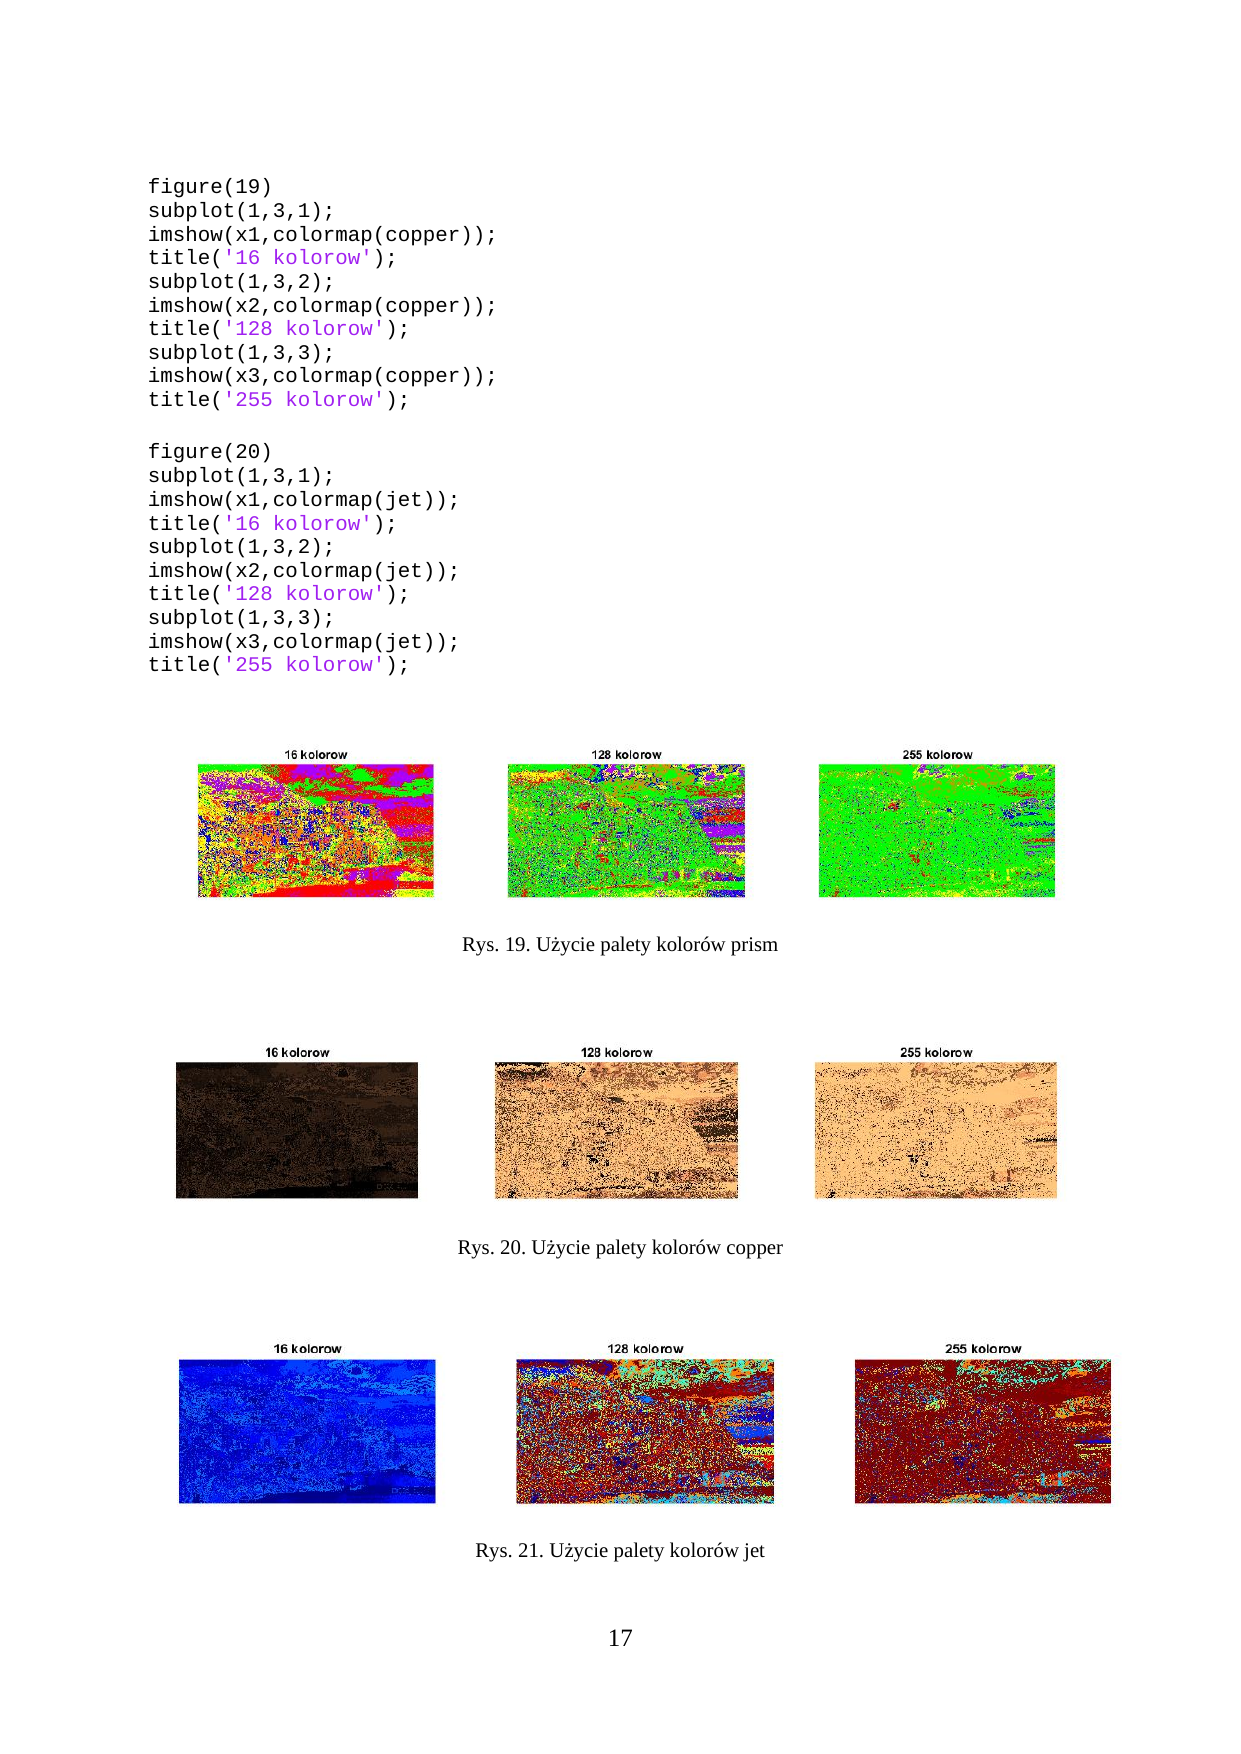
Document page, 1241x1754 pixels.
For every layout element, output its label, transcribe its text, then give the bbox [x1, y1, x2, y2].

picture [147, 1331, 1130, 1538]
text figure(20) [148, 442, 1093, 465]
text title('16 kolorow'); [148, 512, 1093, 536]
picture [160, 1028, 1080, 1235]
text title('128 kolorow'); [148, 318, 1093, 342]
text imshow(x3,colormap(copper)); [148, 366, 1093, 389]
text imshow(x3,colormap(jet)); [148, 631, 1093, 654]
text imshow(x1,colormap(jet)); [148, 489, 1093, 512]
text Rys. 19. Użycie palety kolorów prism [148, 932, 1093, 956]
text title('128 kolorow'); [148, 583, 1093, 607]
text title('16 kolorow'); [148, 247, 1093, 271]
text Rys. 21. Użycie palety kolorów jet [148, 1538, 1093, 1562]
text subplot(1,3,2); [148, 271, 1093, 294]
text imshow(x1,colormap(copper)); [148, 224, 1093, 247]
text subplot(1,3,1); [148, 465, 1093, 489]
text Rys. 20. Użycie palety kolorów copper [148, 1235, 1093, 1259]
text subplot(1,3,3); [148, 342, 1093, 366]
text title('255 kolorow'); [148, 389, 1093, 413]
text title('255 kolorow'); [148, 654, 1093, 678]
text imshow(x2,colormap(jet)); [148, 560, 1093, 583]
picture [166, 725, 1074, 932]
text subplot(1,3,2); [148, 536, 1093, 560]
text subplot(1,3,3); [148, 607, 1093, 631]
text figure(19) [148, 176, 1093, 200]
text imshow(x2,colormap(copper)); [148, 294, 1093, 318]
text subplot(1,3,1); [148, 200, 1093, 224]
